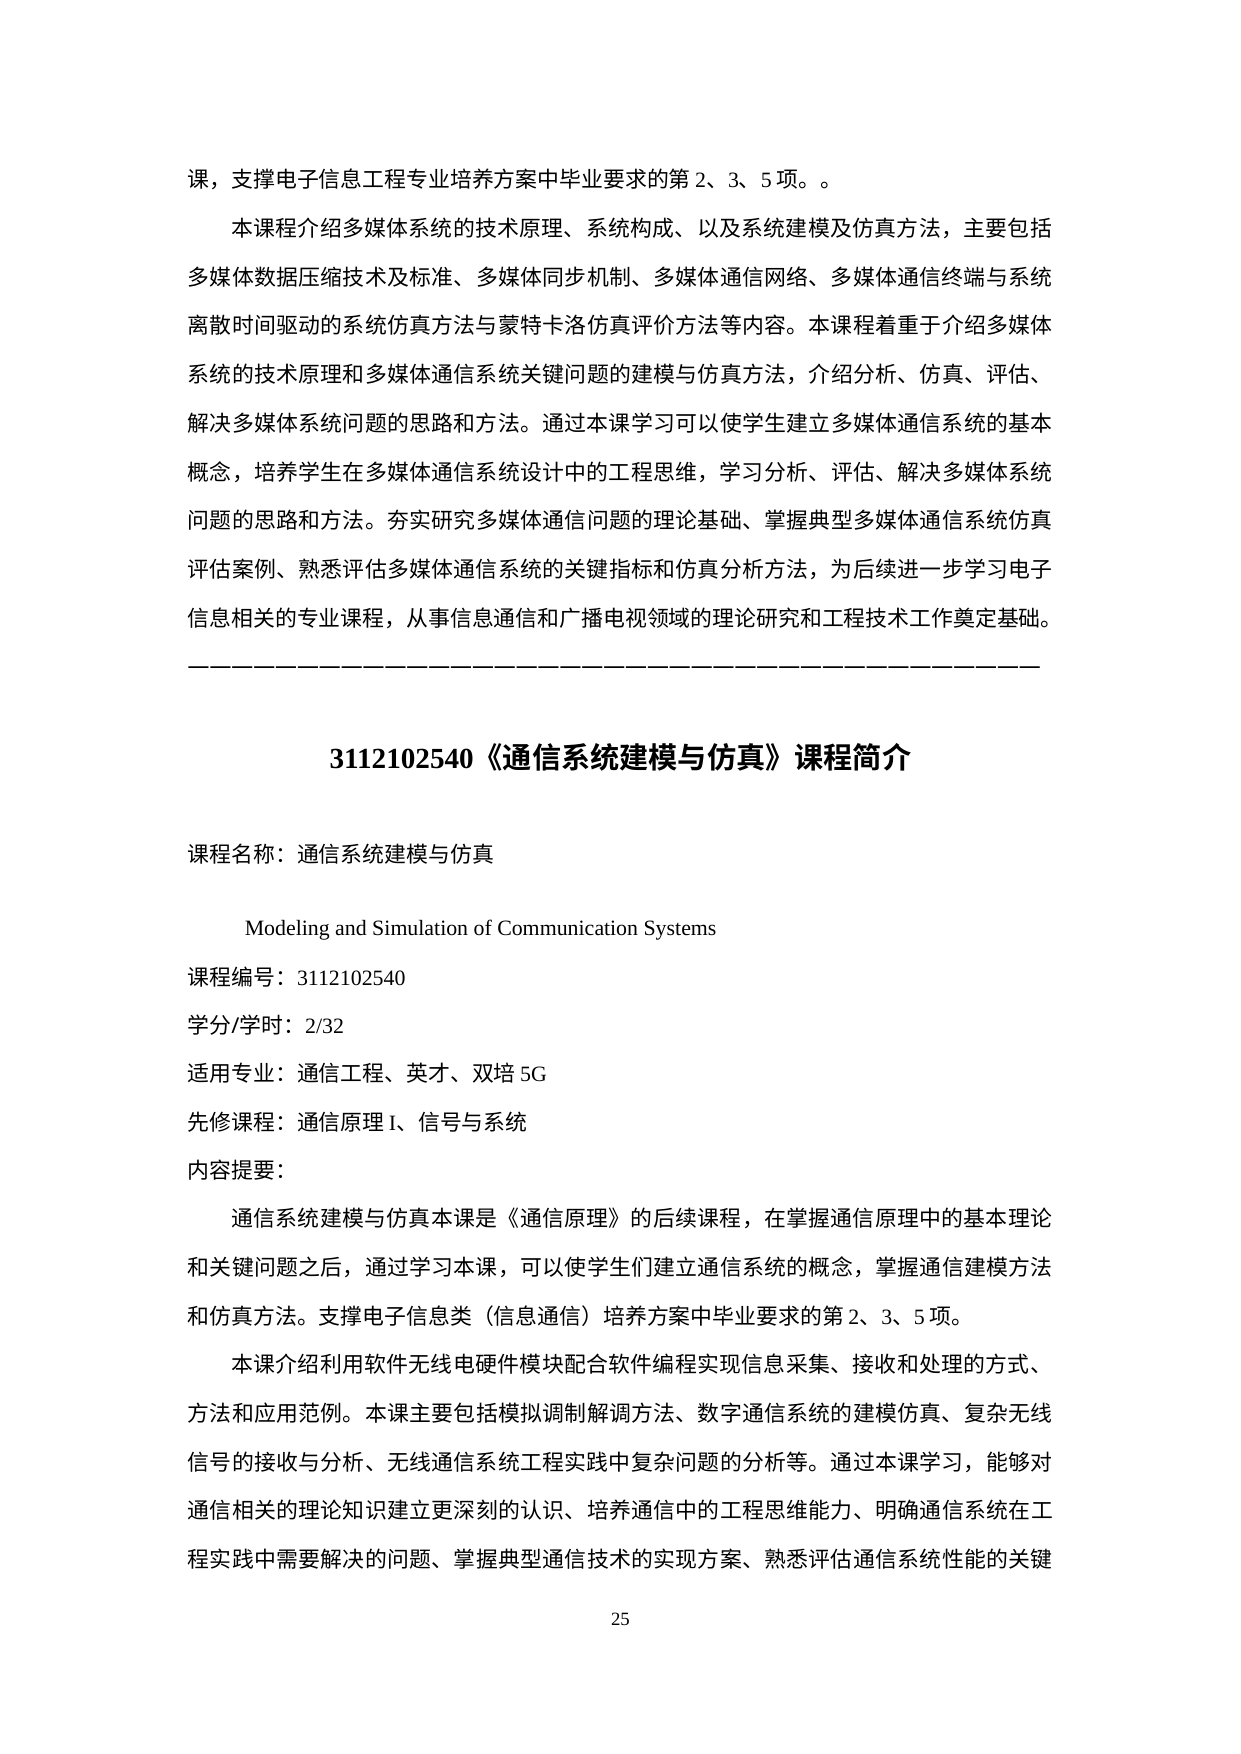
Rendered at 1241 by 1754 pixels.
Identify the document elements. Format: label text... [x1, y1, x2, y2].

text 先修课程：通信原理I、信号与系统 [187, 1104, 1053, 1137]
text 本课程介绍多媒体系统的技术原理、系统构成、以及系统建模及仿真方法，主要包括多媒体数据压缩技术及标准、多媒体同步机制、多媒体通信网络、多媒体通信终端与系统、离散时间驱动的系统仿真方法与蒙特卡洛仿真评价方法等内容。本课程着重于介绍多媒体系统的技术原理和多媒体通信系统关键问题的建模与仿真方法，介绍分析、仿真、评估、解决多媒体系统问题的思路和方法。通过本课学习可以使学生建立多媒体通信系统的基本概念，培养学生在多媒体通信系统设计中的工程思维，学习分析、评估、解决多媒体系统问题的思路和方法。夯实研究多媒体通信问题的理论基础、掌握典型多媒体通信系统仿真评估案例、熟悉评估多媒体通信系统的关键指标和仿真分析方法，为后续进一步学习电子信息相关的专业课程，从事信息通信和广播电视领域的理论研究和工程技术工作奠定基础。 [187, 210, 1053, 633]
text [187, 1347, 1053, 1574]
text ——————————————————————————————————————— [187, 649, 1053, 681]
text Modeling and Simulation of Communication Systems [187, 912, 1053, 944]
text 学分/学时：2/32 [187, 1007, 1053, 1040]
text 适用专业：通信工程、英才、双培5G [187, 1056, 1053, 1088]
text 课程名称：通信系统建模与仿真 [187, 836, 1053, 869]
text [187, 162, 1053, 194]
subtitle 3112102540《通信系统建模与仿真》课程简介 [187, 723, 1053, 788]
text 通信系统建模与仿真本课是《通信原理》的后续课程，在掌握通信原理中的基本理论和关键问题之后，通过学习本课，可以使学生们建立通信系统的概念，掌握通信建模方法和仿真方法。支撑电子信息类（信息通信）培养方案中毕业要求的第2、3、5项。 [187, 1201, 1053, 1331]
text 课程编号：3112102540 [187, 959, 1053, 992]
text 内容提要： [187, 1152, 1053, 1185]
